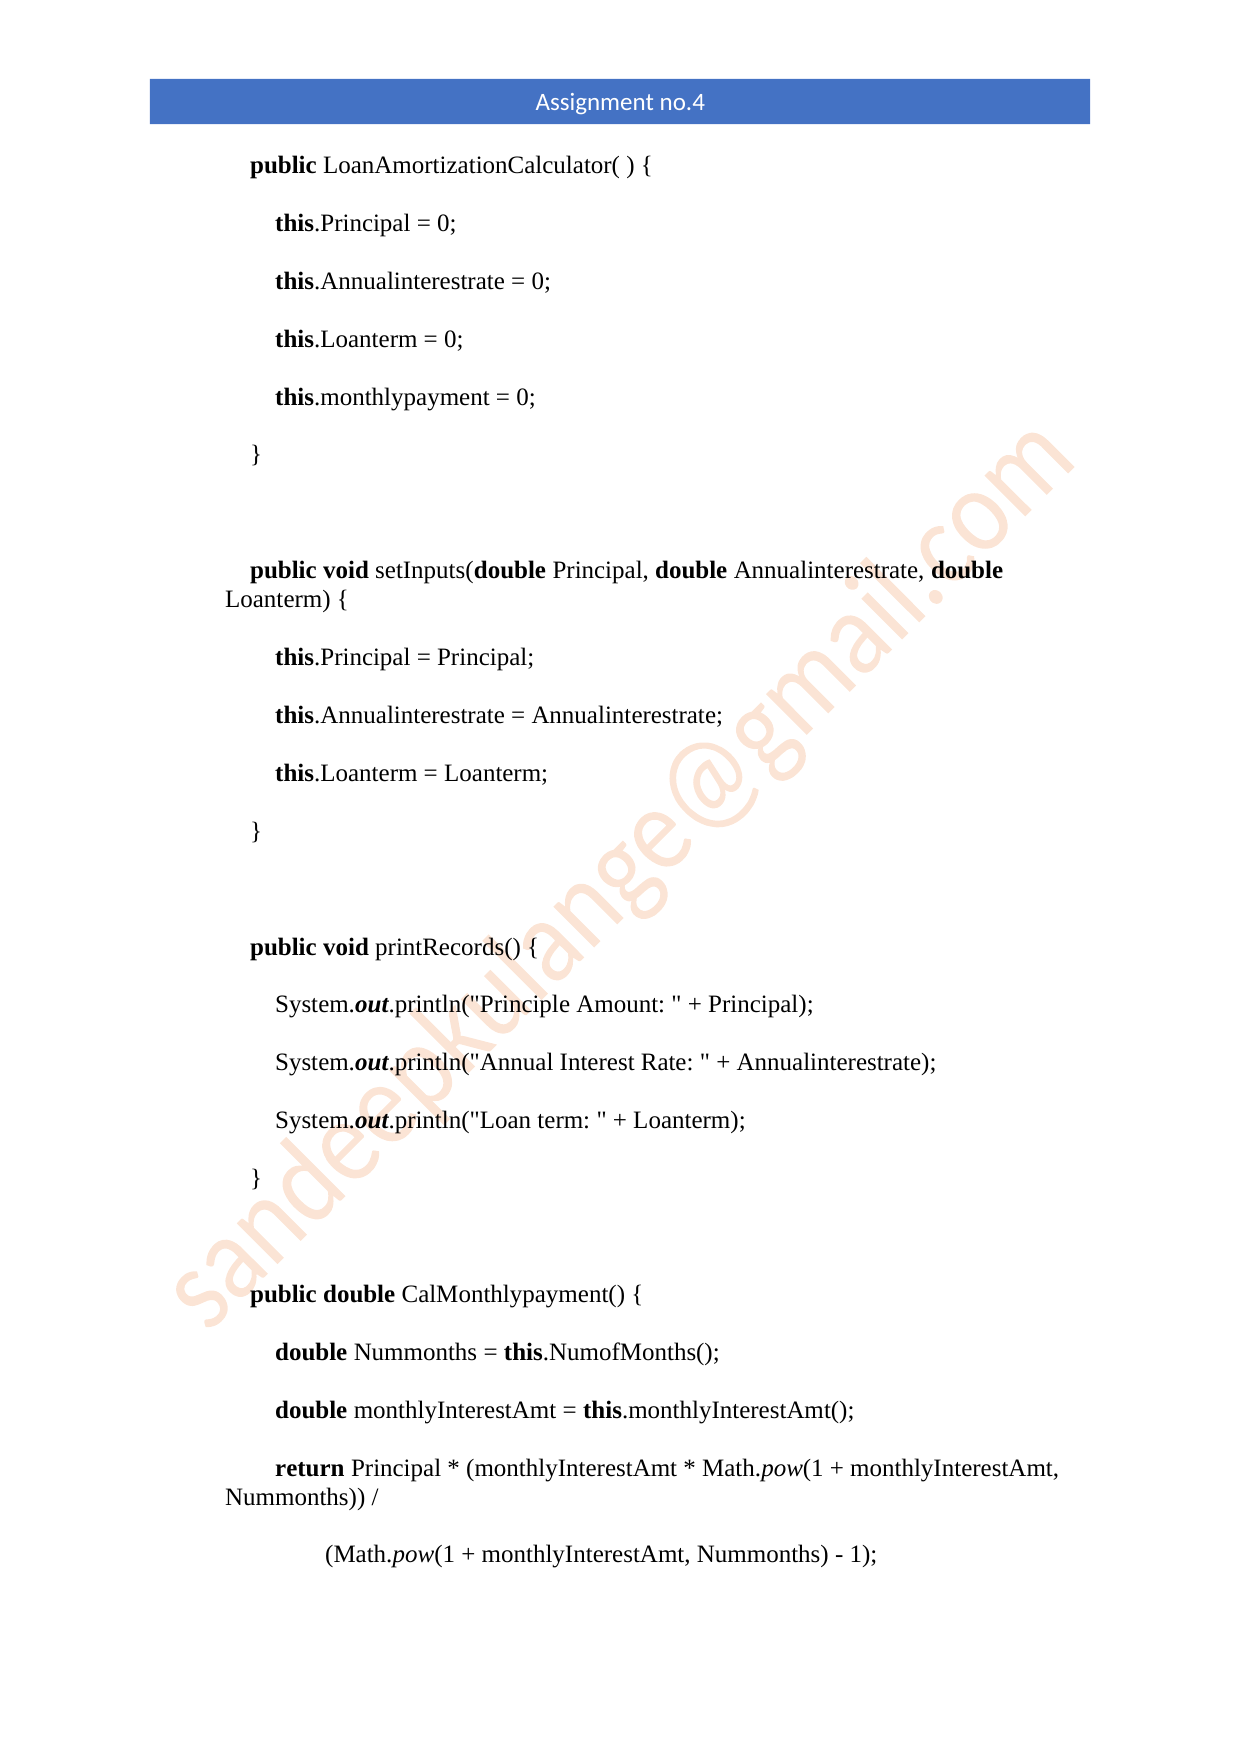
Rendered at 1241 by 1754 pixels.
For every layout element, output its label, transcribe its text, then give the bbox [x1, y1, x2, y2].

text } [225, 1163, 1090, 1192]
text System.out.println("Loan term: " + Loanterm); [225, 1105, 1090, 1134]
text System.out.println("Principle Amount: " + Principal); [225, 989, 1090, 1018]
text System.out.println("Annual Interest Rate: " + Annualinterestrate); [225, 1047, 1090, 1076]
text public void printRecords() { [225, 932, 1090, 960]
text this.monthlypayment = 0; [225, 382, 1090, 410]
text } [225, 816, 1090, 844]
text this.Annualinterestrate = Annualinterestrate; [225, 700, 1090, 729]
text public double CalMonthlypayment() { [225, 1279, 1090, 1308]
text this.Principal = Principal; [225, 642, 1090, 671]
text } [225, 439, 1090, 468]
text (Math.pow(1 + monthlyInterestAmt, Nummonths) - 1); [225, 1539, 1090, 1568]
text double monthlyInterestAmt = this.monthlyInterestAmt(); [225, 1395, 1090, 1424]
text this.Principal = 0; [225, 208, 1090, 237]
text this.Annualinterestrate = 0; [225, 266, 1090, 294]
text public LoanAmortizationCalculator( ) { [225, 150, 1090, 179]
text this.Loanterm = 0; [225, 324, 1090, 352]
text double Nummonths = this.NumofMonths(); [225, 1337, 1090, 1366]
text return Principal * (monthlyInterestAmt * Math.pow(1 + monthlyInterestAmt, Nummonths)) / [225, 1453, 1090, 1510]
text public void setInputs(double Principal, double Annualinterestrate, double Loanterm) { [225, 555, 1090, 613]
text this.Loanterm = Loanterm; [225, 758, 1090, 787]
